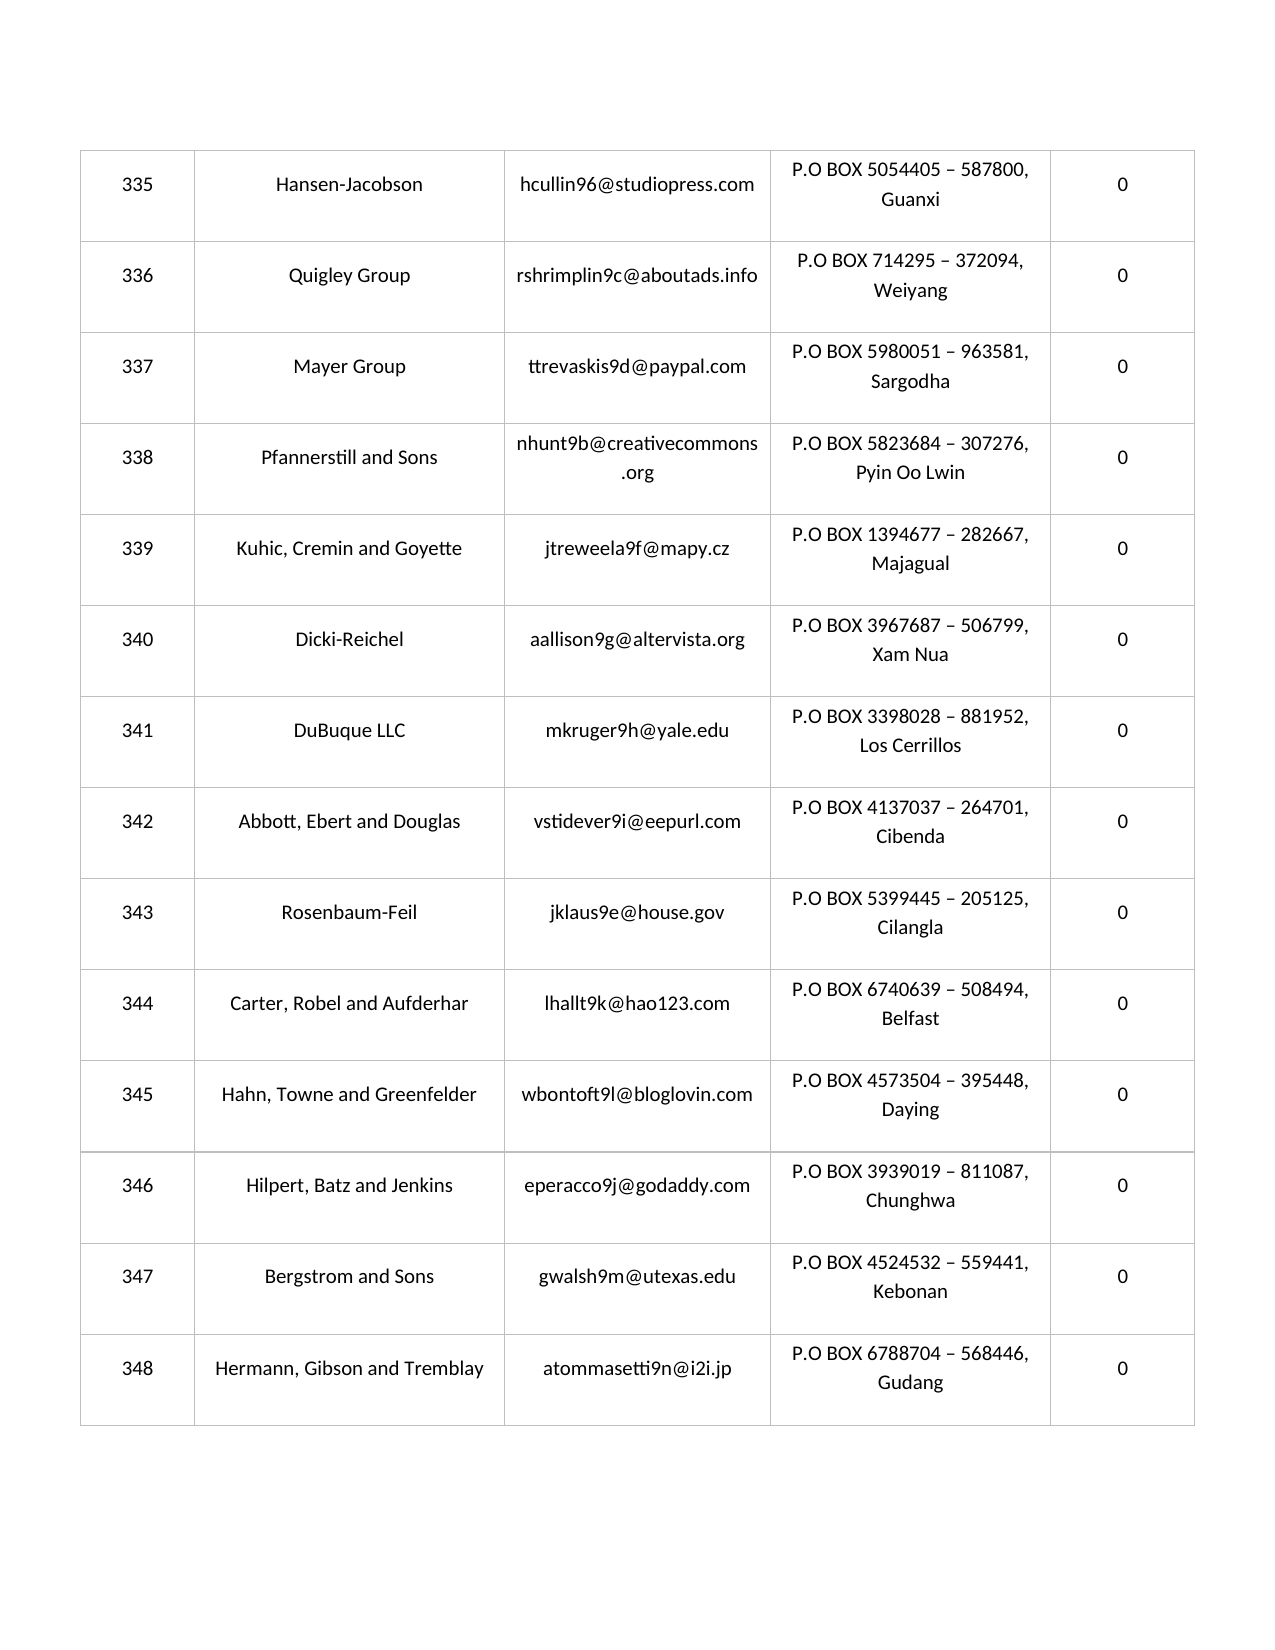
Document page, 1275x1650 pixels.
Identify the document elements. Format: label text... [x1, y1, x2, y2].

table_cell P.O BOX 1394677 – 282667, Majagual [771, 515, 1050, 605]
table_cell 347 [81, 1244, 194, 1333]
table_cell P.O BOX 3967687 – 506799, Xam Nua [771, 606, 1050, 696]
table_cell 0 [1051, 1061, 1194, 1151]
table_cell P.O BOX 714295 – 372094, Weiyang [771, 242, 1050, 332]
table_cell 0 [1051, 151, 1194, 241]
table_cell P.O BOX 5980051 – 963581, Sargodha [771, 333, 1050, 423]
table_cell rshrimplin9c@aboutads.info [505, 242, 770, 332]
table_cell 342 [81, 788, 194, 878]
table_cell 0 [1051, 424, 1194, 514]
table_cell P.O BOX 5054405 – 587800, Guanxi [771, 151, 1050, 241]
table_cell P.O BOX 6740639 – 508494, Belfast [771, 970, 1050, 1060]
table_cell Hahn, Towne and Greenfelder [195, 1061, 504, 1151]
table_cell Pfannerstill and Sons [195, 424, 504, 514]
table_cell 343 [81, 879, 194, 969]
table_cell 0 [1051, 606, 1194, 696]
table_cell 0 [1051, 333, 1194, 423]
table_cell 348 [81, 1335, 194, 1424]
table_cell 0 [1051, 515, 1194, 605]
table_cell P.O BOX 3939019 – 811087, Chunghwa [771, 1153, 1050, 1242]
table_cell 0 [1051, 970, 1194, 1060]
table_cell P.O BOX 5823684 – 307276, Pyin Oo Lwin [771, 424, 1050, 514]
table_cell Kuhic, Cremin and Goyette [195, 515, 504, 605]
table_cell Hansen-Jacobson [195, 151, 504, 241]
table_cell lhallt9k@hao123.com [505, 970, 770, 1060]
table_cell Abbott, Ebert and Douglas [195, 788, 504, 878]
table_cell 0 [1051, 788, 1194, 878]
table_cell 336 [81, 242, 194, 332]
table_cell ttrevaskis9d@paypal.com [505, 333, 770, 423]
table_cell eperacco9j@godaddy.com [505, 1153, 770, 1242]
table_cell mkruger9h@yale.edu [505, 697, 770, 787]
table_cell P.O BOX 6788704 – 568446, Gudang [771, 1335, 1050, 1424]
table_cell Mayer Group [195, 333, 504, 423]
table_cell P.O BOX 4524532 – 559441, Kebonan [771, 1244, 1050, 1333]
table_cell 0 [1051, 242, 1194, 332]
table_cell P.O BOX 4137037 – 264701, Cibenda [771, 788, 1050, 878]
table_cell P.O BOX 3398028 – 881952, Los Cerrillos [771, 697, 1050, 787]
table_cell 0 [1051, 1153, 1194, 1242]
table_cell Rosenbaum-Feil [195, 879, 504, 969]
table_cell 340 [81, 606, 194, 696]
table_cell Quigley Group [195, 242, 504, 332]
table_cell 335 [81, 151, 194, 241]
table_cell wbontoft9l@bloglovin.com [505, 1061, 770, 1151]
table_cell Carter, Robel and Aufderhar [195, 970, 504, 1060]
table_cell atommasetti9n@i2i.jp [505, 1335, 770, 1424]
table_cell Bergstrom and Sons [195, 1244, 504, 1333]
table_cell 345 [81, 1061, 194, 1151]
table_cell 0 [1051, 879, 1194, 969]
table_cell 341 [81, 697, 194, 787]
table_cell P.O BOX 5399445 – 205125, Cilangla [771, 879, 1050, 969]
table_cell nhunt9b@creativecommons.org [505, 424, 770, 514]
table_cell gwalsh9m@utexas.edu [505, 1244, 770, 1333]
table_cell vstidever9i@eepurl.com [505, 788, 770, 878]
table_cell Hermann, Gibson and Tremblay [195, 1335, 504, 1424]
table_cell jklaus9e@house.gov [505, 879, 770, 969]
table_cell hcullin96@studiopress.com [505, 151, 770, 241]
table_cell Hilpert, Batz and Jenkins [195, 1153, 504, 1242]
table_cell 338 [81, 424, 194, 514]
table_cell P.O BOX 4573504 – 395448, Daying [771, 1061, 1050, 1151]
table_cell 0 [1051, 1244, 1194, 1333]
table_cell aallison9g@altervista.org [505, 606, 770, 696]
table_cell Dicki-Reichel [195, 606, 504, 696]
table_cell 344 [81, 970, 194, 1060]
table_cell DuBuque LLC [195, 697, 504, 787]
table_cell 0 [1051, 1335, 1194, 1424]
table_cell 337 [81, 333, 194, 423]
table_cell 339 [81, 515, 194, 605]
table_cell jtreweela9f@mapy.cz [505, 515, 770, 605]
table_cell 0 [1051, 697, 1194, 787]
table_cell 346 [81, 1153, 194, 1242]
